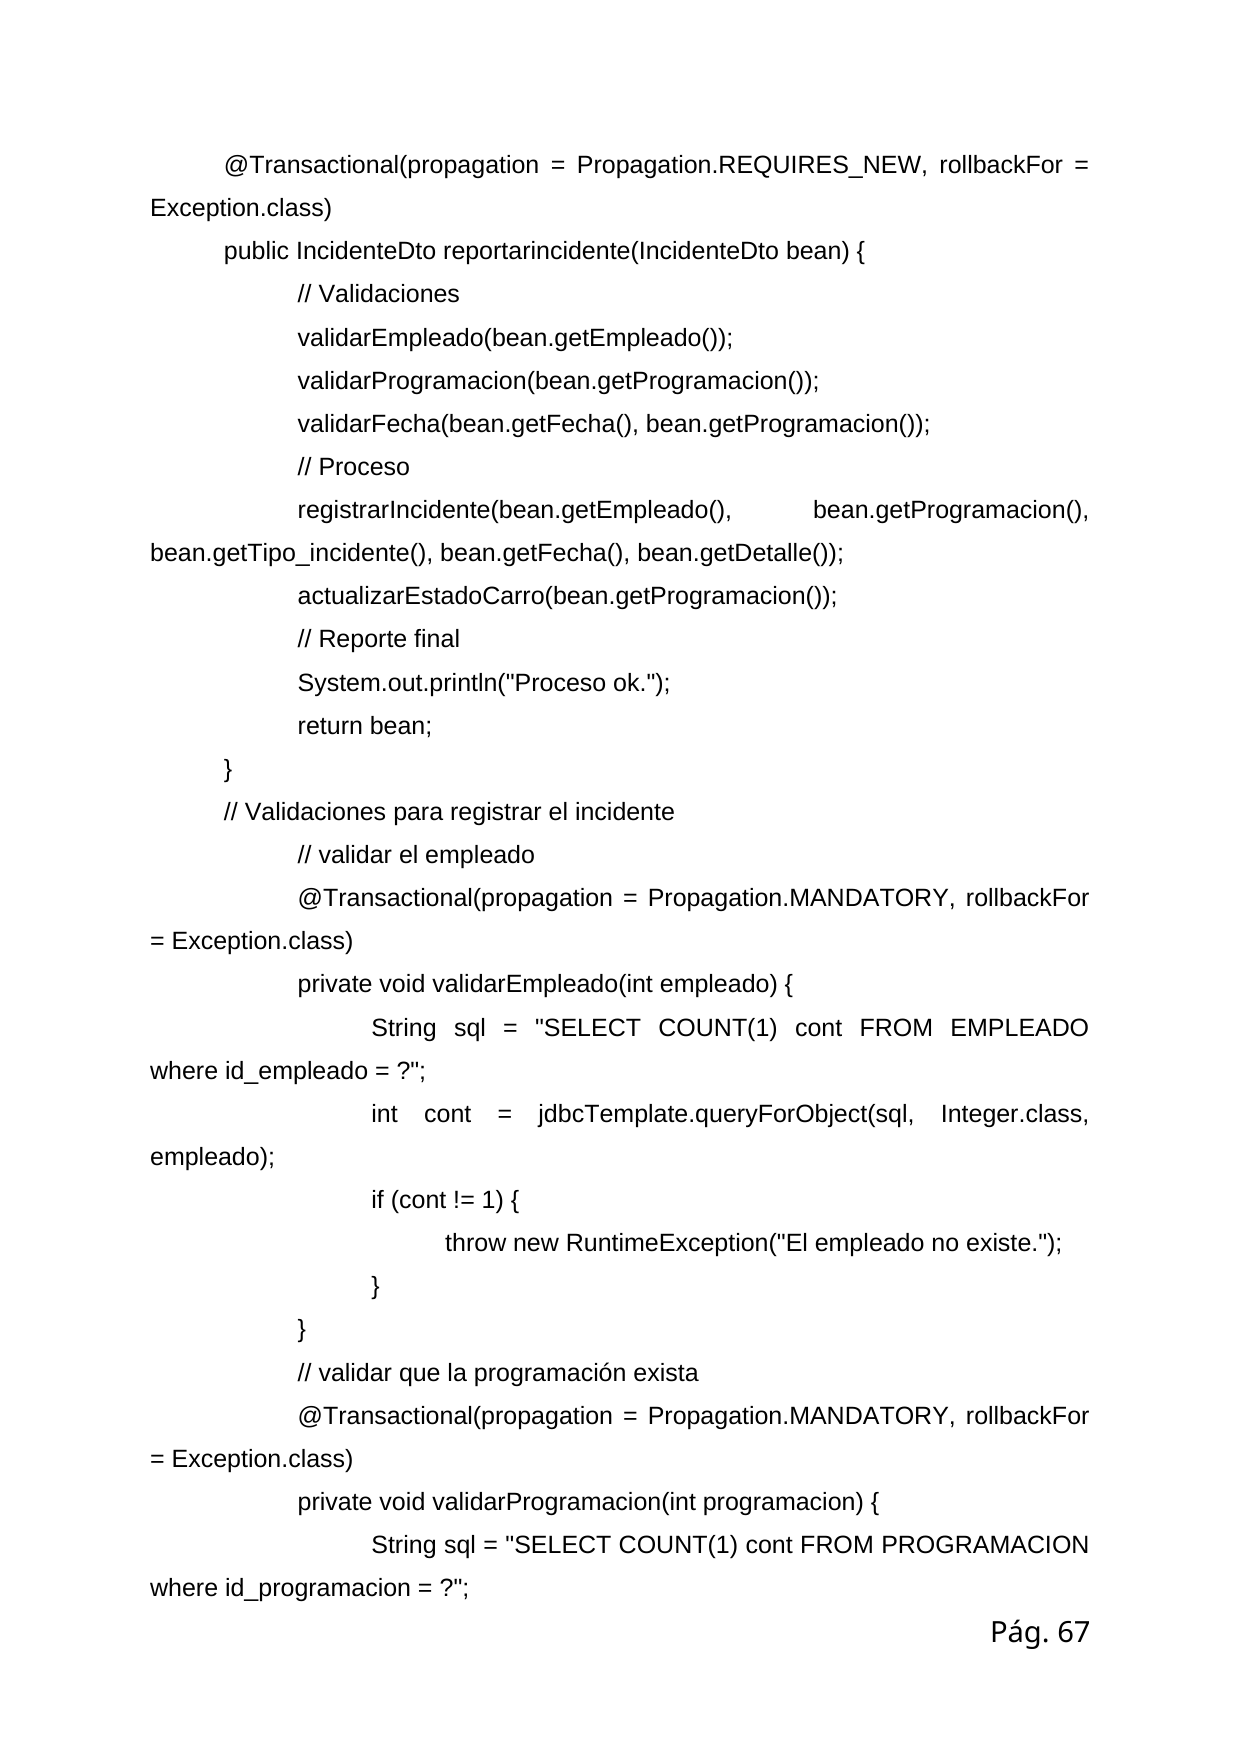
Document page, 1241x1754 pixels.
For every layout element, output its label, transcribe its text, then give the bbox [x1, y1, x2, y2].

text if (cont != 1) { [150, 1185, 1090, 1214]
text @Transactional(propagation = Propagation.REQUIRES_NEW, rollbackFor = Exception.class) [150, 150, 1090, 222]
text throw new RuntimeException("El empleado no existe."); [150, 1228, 1090, 1257]
text // validar el empleado [150, 840, 1090, 869]
text private void validarEmpleado(int empleado) { [150, 969, 1090, 998]
text int cont = jdbcTemplate.queryForObject(sql, Integer.class, empleado); [150, 1099, 1090, 1171]
text String sql = "SELECT COUNT(1) cont FROM PROGRAMACION where id_programacion = ?"; [150, 1530, 1090, 1602]
text validarProgramacion(bean.getProgramacion()); [150, 366, 1090, 394]
text System.out.println("Proceso ok."); [150, 667, 1090, 696]
text validarFecha(bean.getFecha(), bean.getProgramacion()); [150, 409, 1090, 437]
text // Proceso [150, 452, 1090, 481]
text return bean; [150, 711, 1090, 739]
text String sql = "SELECT COUNT(1) cont FROM EMPLEADO where id_empleado = ?"; [150, 1012, 1090, 1084]
text @Transactional(propagation = Propagation.MANDATORY, rollbackFor = Exception.class) [150, 883, 1090, 955]
text registrarIncidente(bean.getEmpleado(), bean.getProgramacion(), bean.getTipo_incidente(), bean.getFecha(), bean.getDetalle()); [150, 495, 1090, 567]
text validarEmpleado(bean.getEmpleado()); [150, 322, 1090, 351]
text } [150, 1271, 1090, 1300]
text } [150, 754, 1090, 782]
text // Validaciones para registrar el incidente [150, 797, 1090, 826]
text // validar que la programación exista [150, 1357, 1090, 1386]
text private void validarProgramacion(int programacion) { [150, 1487, 1090, 1516]
text // Reporte final [150, 624, 1090, 653]
text // Validaciones [150, 279, 1090, 308]
text public IncidenteDto reportarincidente(IncidenteDto bean) { [150, 236, 1090, 265]
text } [150, 1314, 1090, 1343]
text actualizarEstadoCarro(bean.getProgramacion()); [150, 581, 1090, 610]
text @Transactional(propagation = Propagation.MANDATORY, rollbackFor = Exception.class) [150, 1401, 1090, 1472]
